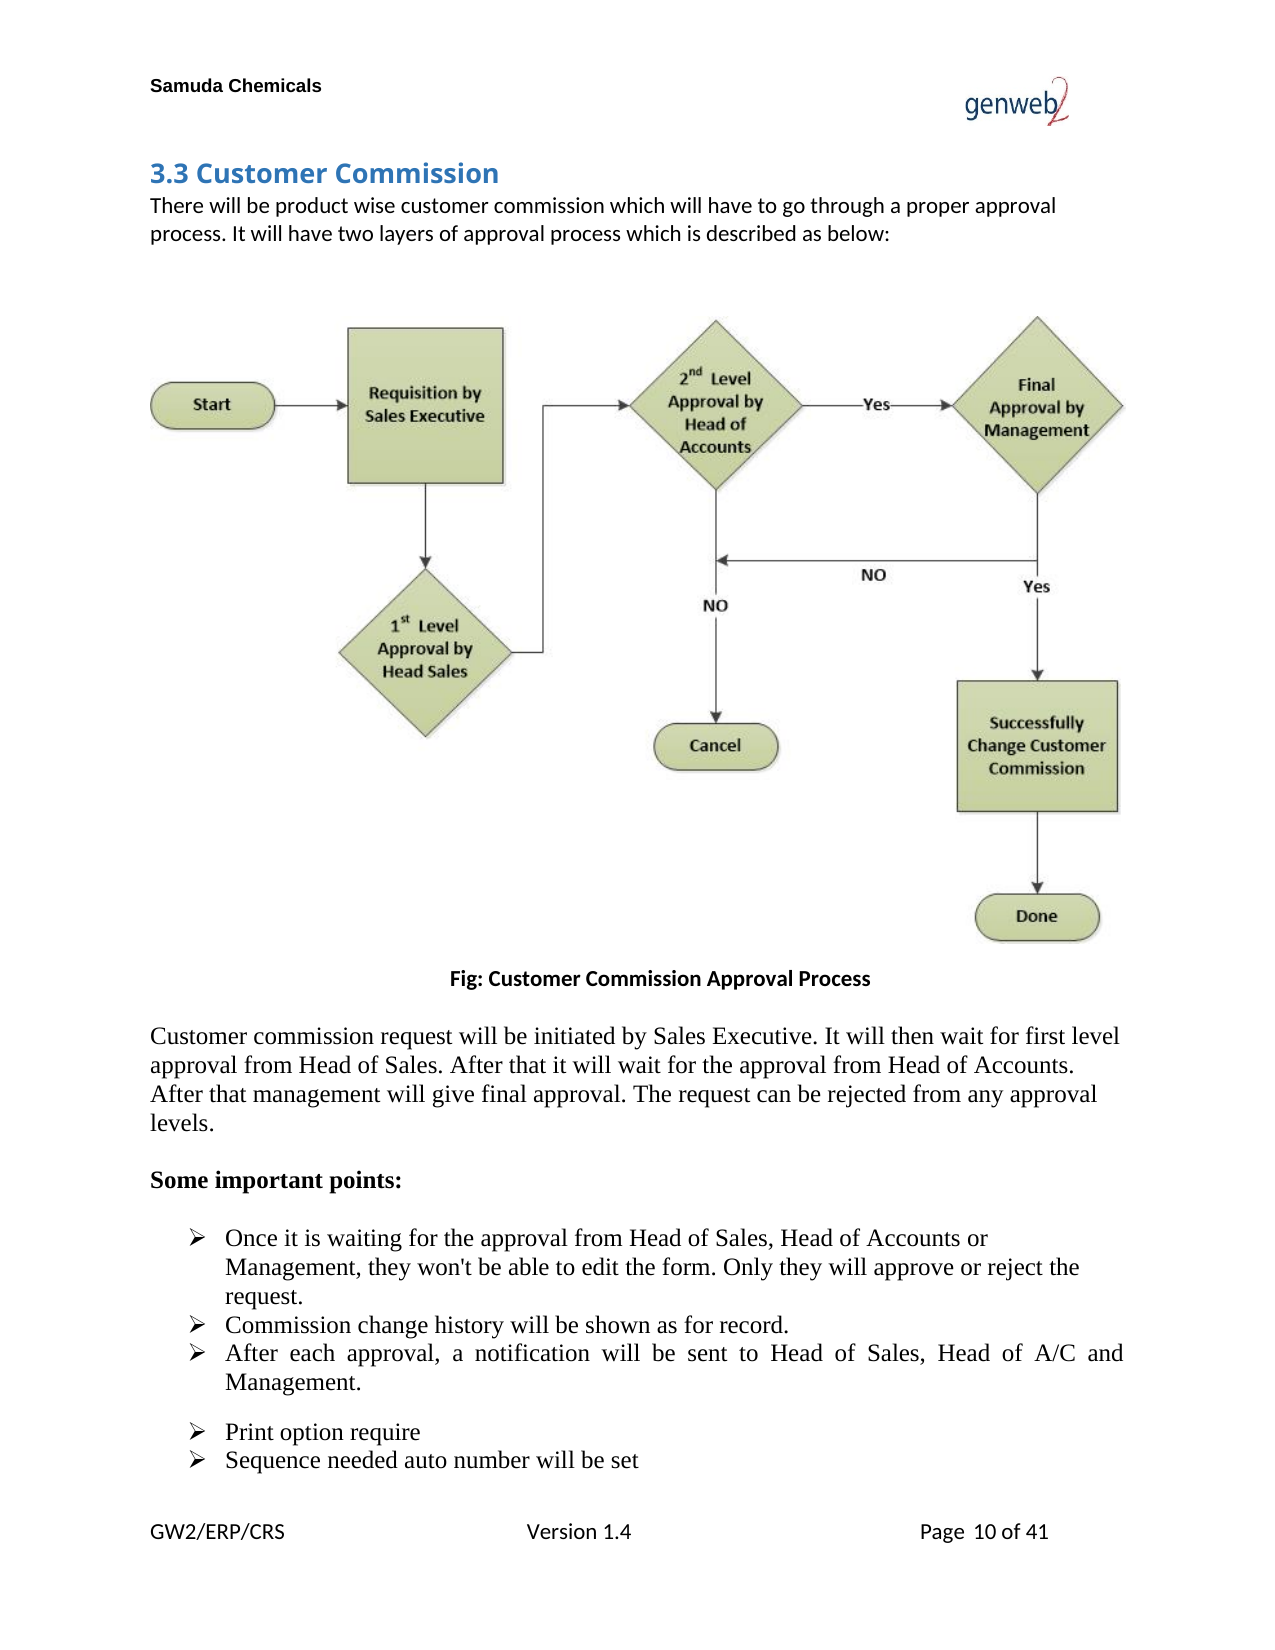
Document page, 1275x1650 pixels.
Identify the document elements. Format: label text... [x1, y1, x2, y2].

picture [965, 76, 1068, 125]
subtitle 3.3 Customer Commission [150, 154, 1125, 191]
list Once it is waiting for the approval from Head of Sales, Head of Accounts or Management, they won't be able to edit the form. Only they will approve or reject the request. [187, 1223, 1125, 1310]
text Some important points: [150, 1166, 1125, 1194]
text Customer commission request will be initiated by Sales Executive. It will then wait for first level approval from Head of Sales. After that it will wait for the approval from Head of Accounts. After that management will give final approval. The request can be rejected from any approval levels. [150, 1021, 1125, 1136]
picture [150, 316, 1126, 944]
text There will be product wise customer commission which will have to go through a proper approval process. It will have two layers of approval process which is described as below: [150, 191, 1125, 247]
list Print option require [187, 1417, 1125, 1446]
text Fig: Customer Commission Approval Process [150, 964, 1125, 992]
list After each approval, a notification will be sent to Head of Sales, Head of A/C and Management. [187, 1338, 1125, 1396]
list Sequence needed auto number will be set [187, 1446, 1125, 1474]
list Commission change history will be shown as for record. [187, 1310, 1125, 1338]
